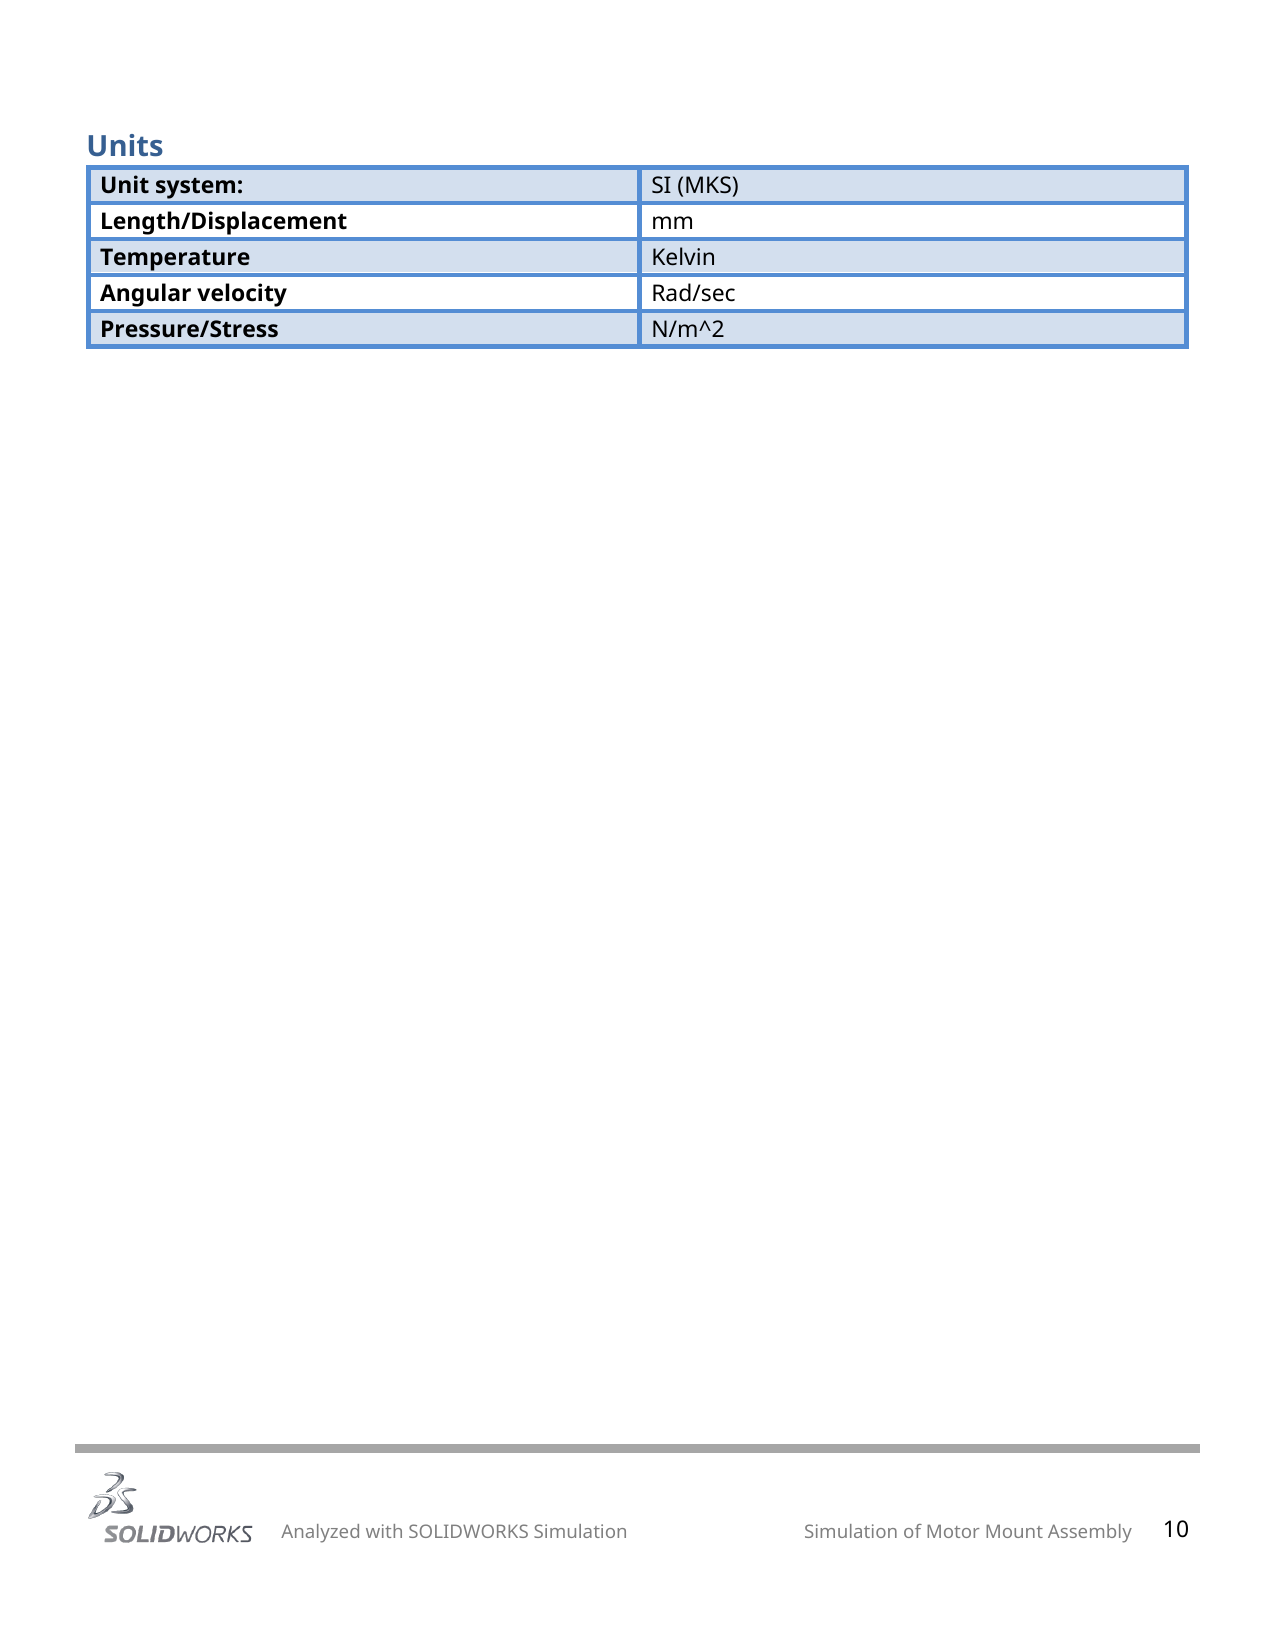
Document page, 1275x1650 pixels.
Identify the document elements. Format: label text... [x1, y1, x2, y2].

table_header Units [75, 75, 1200, 349]
picture [86, 1453, 254, 1544]
